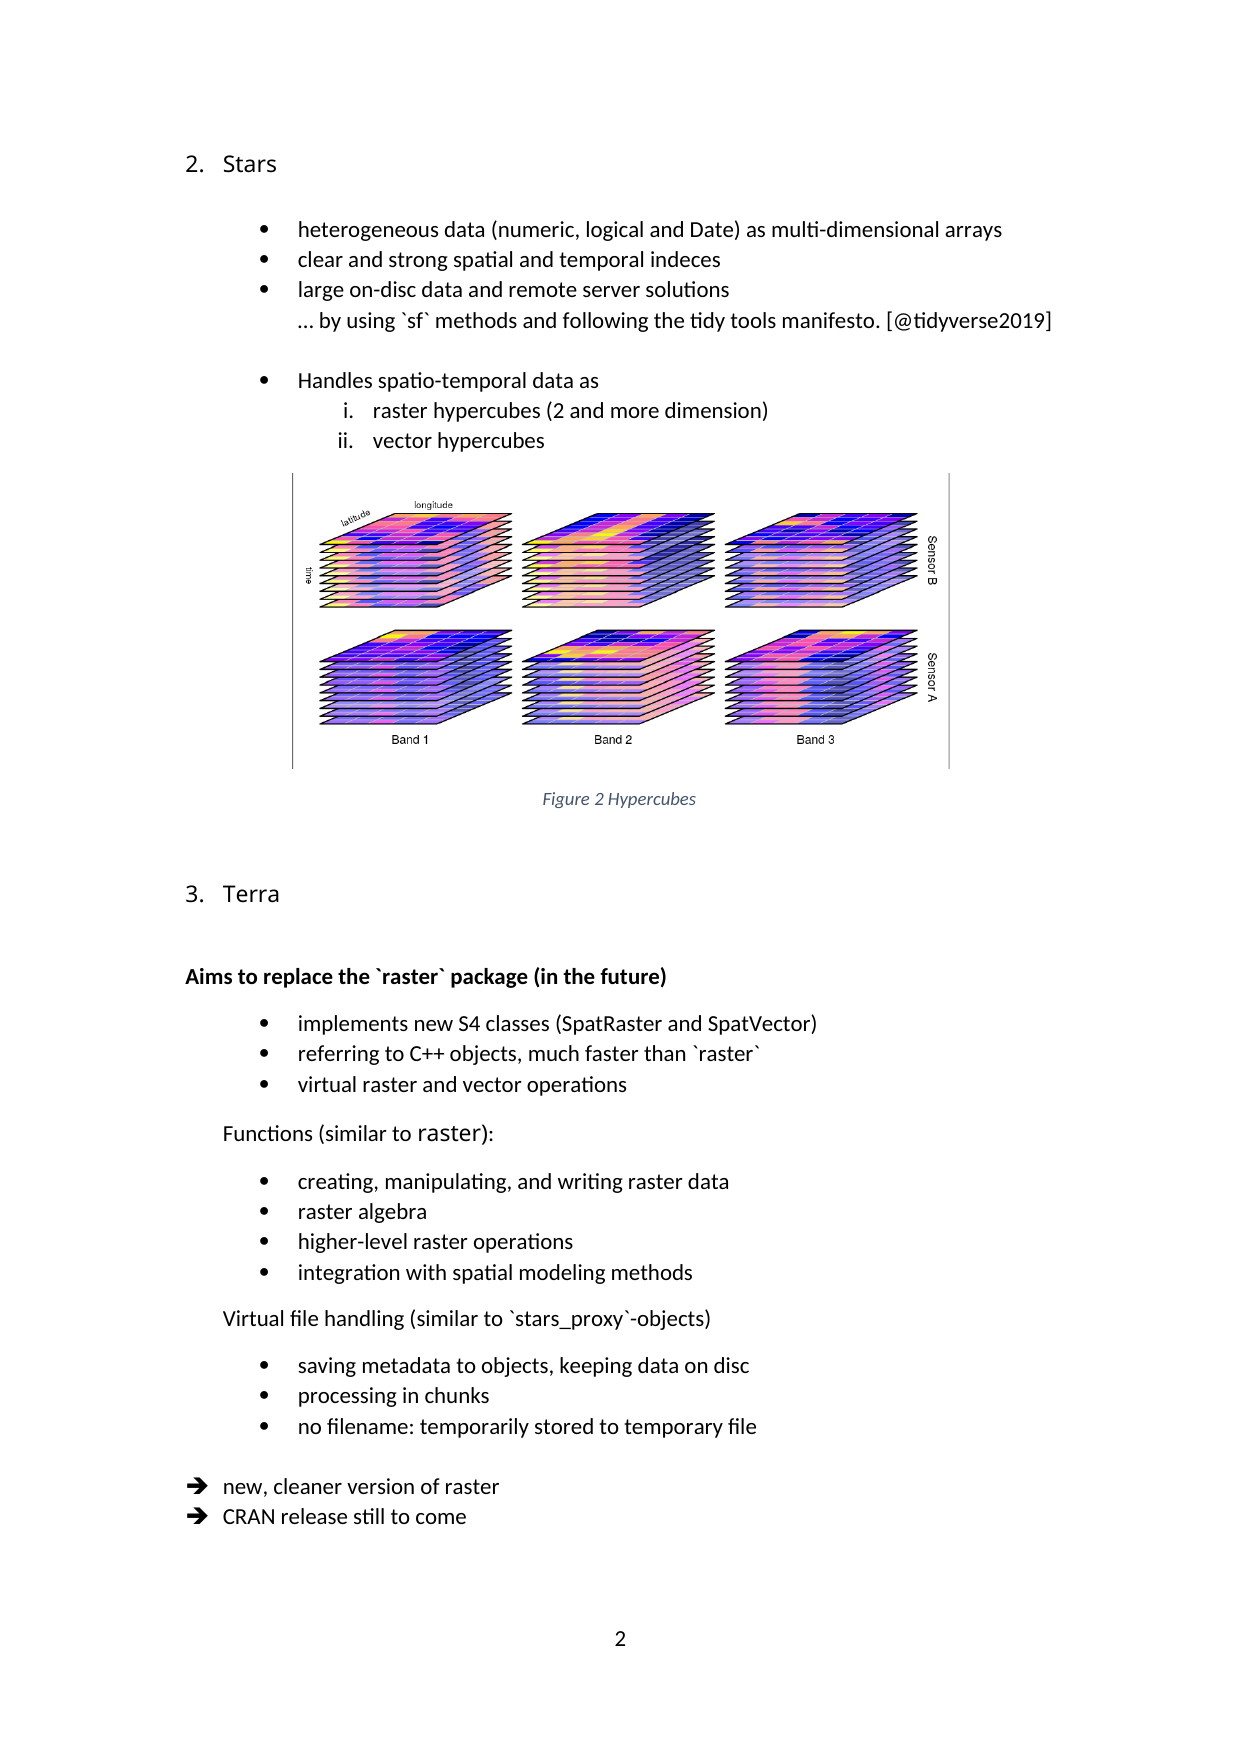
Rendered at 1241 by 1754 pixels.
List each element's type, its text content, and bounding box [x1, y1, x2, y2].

list higher-level raster operations [260, 1227, 1093, 1255]
list CRAN release still to come [185, 1502, 1093, 1530]
list … by using `sf` methods and following the tidy tools manifesto. [@tidyverse2019] [298, 306, 1093, 334]
list processing in chunks [260, 1382, 1093, 1409]
list Stars [185, 148, 1093, 179]
text Aims to replace the `raster` package (in the future) [148, 962, 1093, 990]
list implements new S4 classes (SpatRaster and SpatVector) [260, 1009, 1093, 1037]
list Terra [185, 878, 1093, 909]
text Virtual file handling (similar to `stars_proxy`-objects) [223, 1304, 1093, 1332]
text Figure 2 Hypercubes [148, 788, 1093, 811]
list saving metadata to objects, keeping data on disc [260, 1351, 1093, 1379]
picture [285, 473, 956, 769]
list Handles spatio-temporal data as [260, 366, 1093, 394]
list referring to C++ objects, much faster than `raster` [260, 1039, 1093, 1067]
list virtual raster and vector operations [260, 1070, 1093, 1098]
list new, cleaner version of raster [185, 1472, 1093, 1500]
list raster hypercubes (2 and more dimension) [354, 396, 1093, 424]
list vector hypercubes [354, 427, 1093, 454]
text Functions (similar to raster): [223, 1117, 1093, 1148]
list clear and strong spatial and temporal indeces [260, 245, 1093, 273]
list no filename: temporarily stored to temporary file [260, 1412, 1093, 1440]
list heterogeneous data (numeric, logical and Date) as multi-dimensional arrays [260, 215, 1093, 243]
list raster algebra [260, 1197, 1093, 1225]
list creating, manipulating, and writing raster data [260, 1167, 1093, 1195]
list integration with spatial modeling methods [260, 1258, 1093, 1286]
list large on-disc data and remote server solutions [260, 276, 1093, 303]
